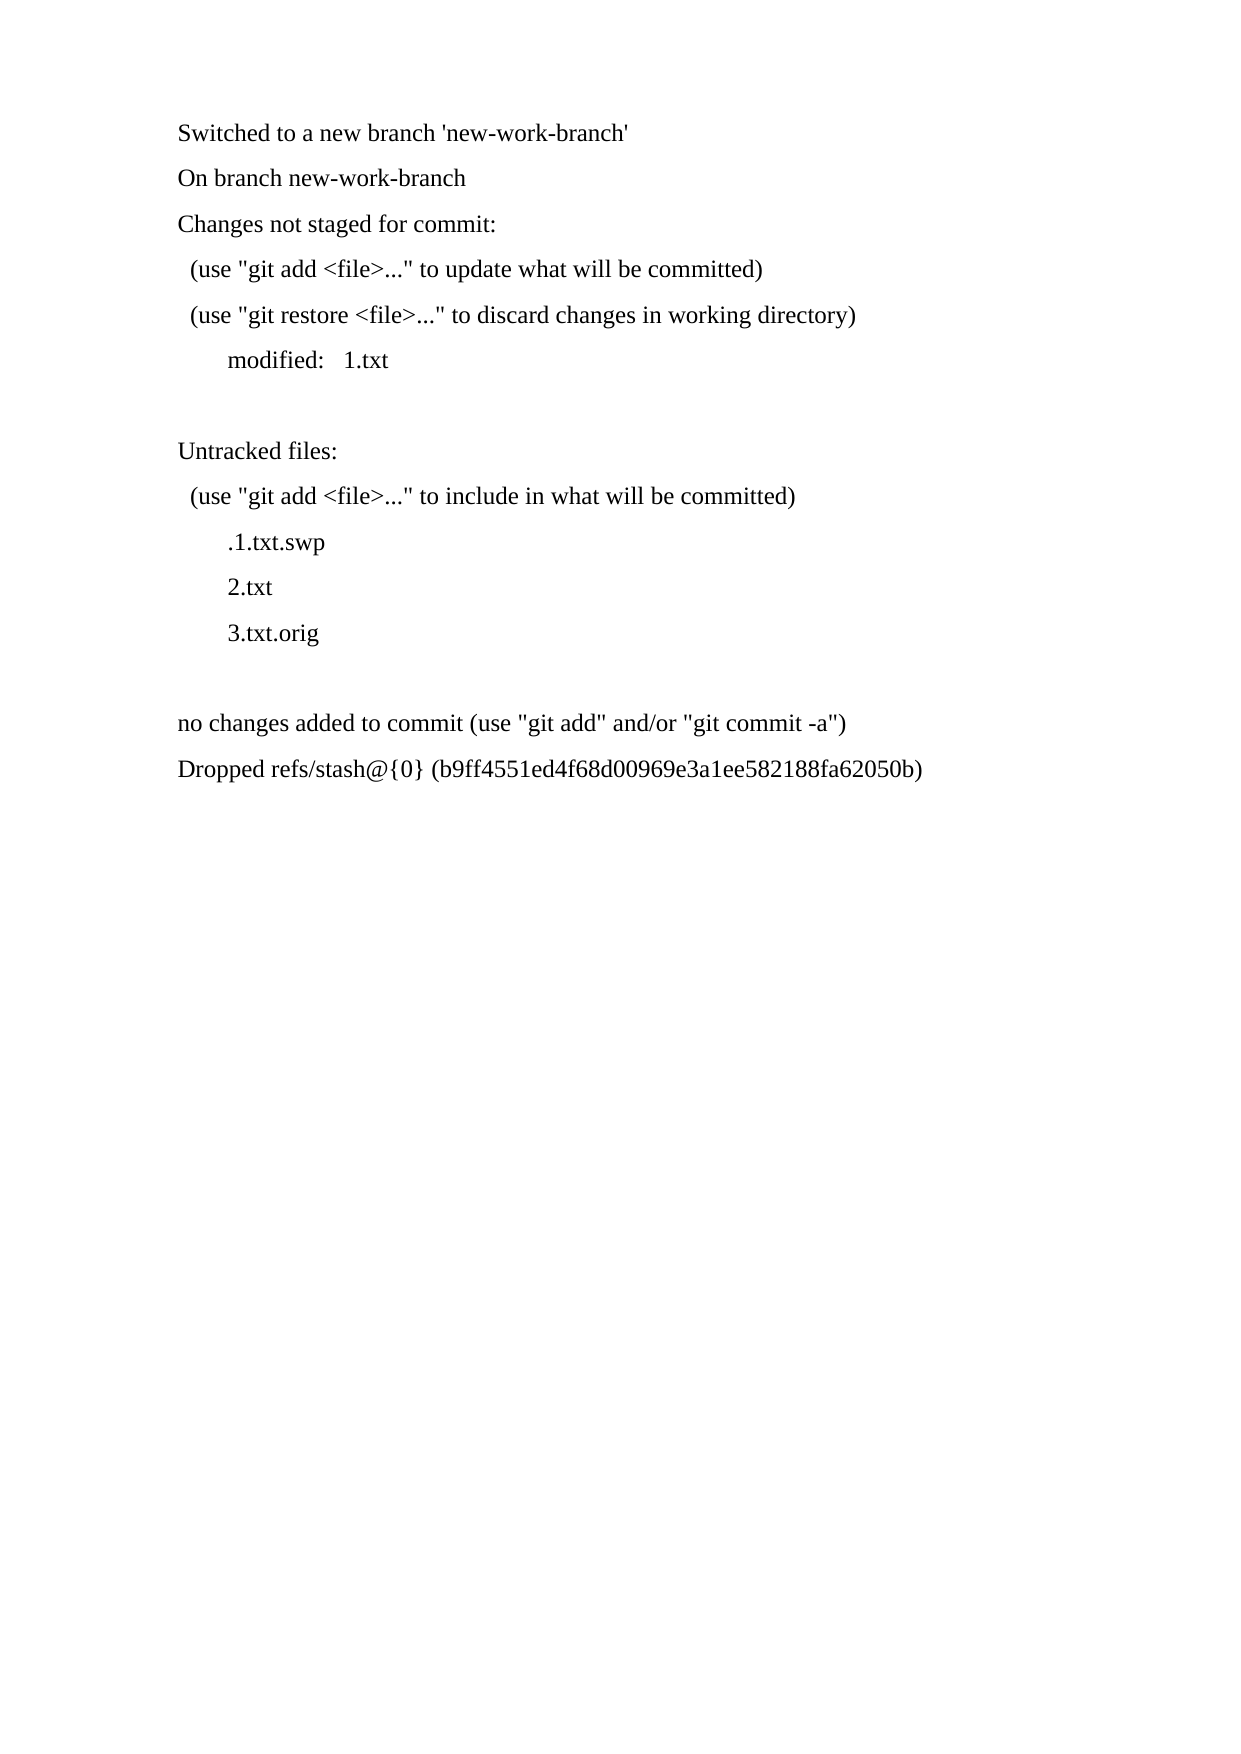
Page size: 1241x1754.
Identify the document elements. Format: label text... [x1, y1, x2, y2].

text Changes not staged for commit: [177, 209, 1152, 238]
text 2.txt [177, 572, 1152, 601]
text On branch new-work-branch [177, 163, 1152, 192]
text (use "git restore <file>..." to discard changes in working directory) [177, 300, 1152, 328]
text Dropped refs/stash@{0} (b9ff4551ed4f68d00969e3a1ee582188fa62050b) [177, 754, 1152, 783]
text modified: 1.txt [177, 345, 1152, 374]
text Switched to a new branch 'new-work-branch' [177, 118, 1152, 147]
text Untracked files: [177, 436, 1152, 465]
text .1.txt.swp [177, 527, 1152, 556]
text no changes added to commit (use "git add" and/or "git commit -a") [177, 708, 1152, 737]
text (use "git add <file>..." to include in what will be committed) [177, 481, 1152, 510]
text 3.txt.orig [177, 618, 1152, 646]
text (use "git add <file>..." to update what will be committed) [177, 254, 1152, 283]
